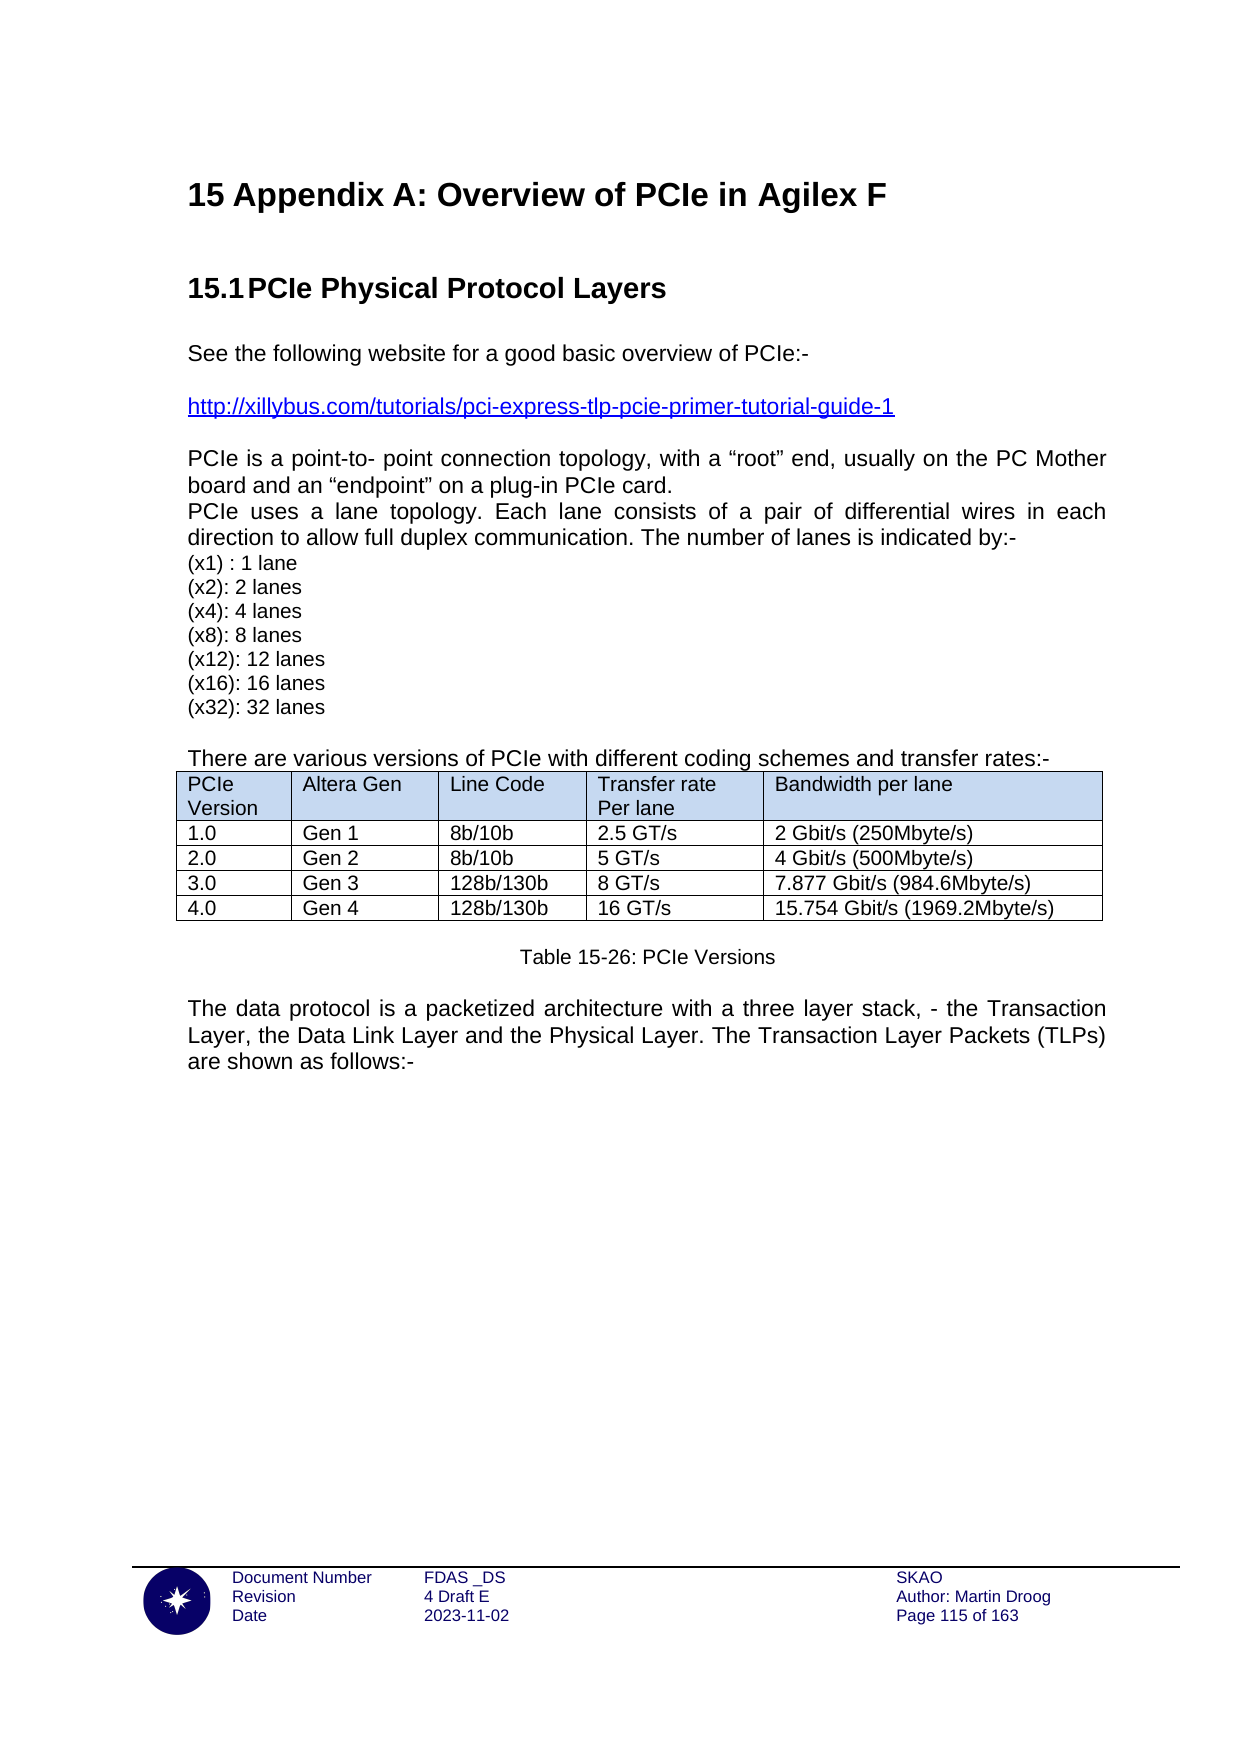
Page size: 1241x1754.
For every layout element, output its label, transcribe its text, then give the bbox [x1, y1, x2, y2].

picture [143, 1567, 211, 1635]
text http://xillybus.com/tutorials/pci-express-tlp-pcie-primer-tutorial-guide-1 [187, 393, 1107, 419]
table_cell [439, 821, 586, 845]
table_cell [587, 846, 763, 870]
text (x8): 8 lanes [187, 623, 1107, 647]
text (x16): 16 lanes [187, 671, 1107, 694]
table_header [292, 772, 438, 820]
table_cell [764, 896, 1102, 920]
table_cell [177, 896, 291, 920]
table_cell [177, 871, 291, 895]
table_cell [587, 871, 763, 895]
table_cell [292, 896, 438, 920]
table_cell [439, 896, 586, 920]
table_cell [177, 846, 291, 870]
text (x1) : 1 lane [187, 551, 1107, 575]
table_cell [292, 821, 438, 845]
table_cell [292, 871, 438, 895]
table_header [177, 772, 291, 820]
subtitle Appendix A: Overview of PCIe in Agilex F [187, 175, 1107, 213]
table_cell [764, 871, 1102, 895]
text (x2): 2 lanes [187, 575, 1107, 599]
subtitle PCIe Physical Protocol Layers [187, 271, 1107, 304]
text There are various versions of PCIe with different coding schemes and transfer rates:- [187, 745, 1107, 771]
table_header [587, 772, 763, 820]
text Table 15-1: PCIe Versions [187, 945, 1107, 969]
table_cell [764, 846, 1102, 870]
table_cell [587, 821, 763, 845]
text See the following website for a good basic overview of PCIe:- [187, 340, 1107, 366]
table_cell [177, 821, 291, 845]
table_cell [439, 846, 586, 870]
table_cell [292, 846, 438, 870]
text (x4): 4 lanes [187, 599, 1107, 623]
text PCIe is a point-to- point connection topology, with a “root” end, usually on the PC Mother board and an “endpoint” on a plug-in PCIe card. [187, 445, 1107, 498]
text (x32): 32 lanes [187, 694, 1107, 718]
text PCIe uses a lane topology. Each lane consists of a pair of differential wires in each direction to allow full duplex communication. The number of lanes is indicated by:- [187, 498, 1107, 551]
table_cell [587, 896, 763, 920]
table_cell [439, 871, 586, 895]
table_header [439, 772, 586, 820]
text (x12): 12 lanes [187, 647, 1107, 671]
text The data protocol is a packetized architecture with a three layer stack, - the Transaction Layer, the Data Link Layer and the Physical Layer. The Transaction Layer Packets (TLPs) are shown as follows:- [187, 995, 1107, 1074]
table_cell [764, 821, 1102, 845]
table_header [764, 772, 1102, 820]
